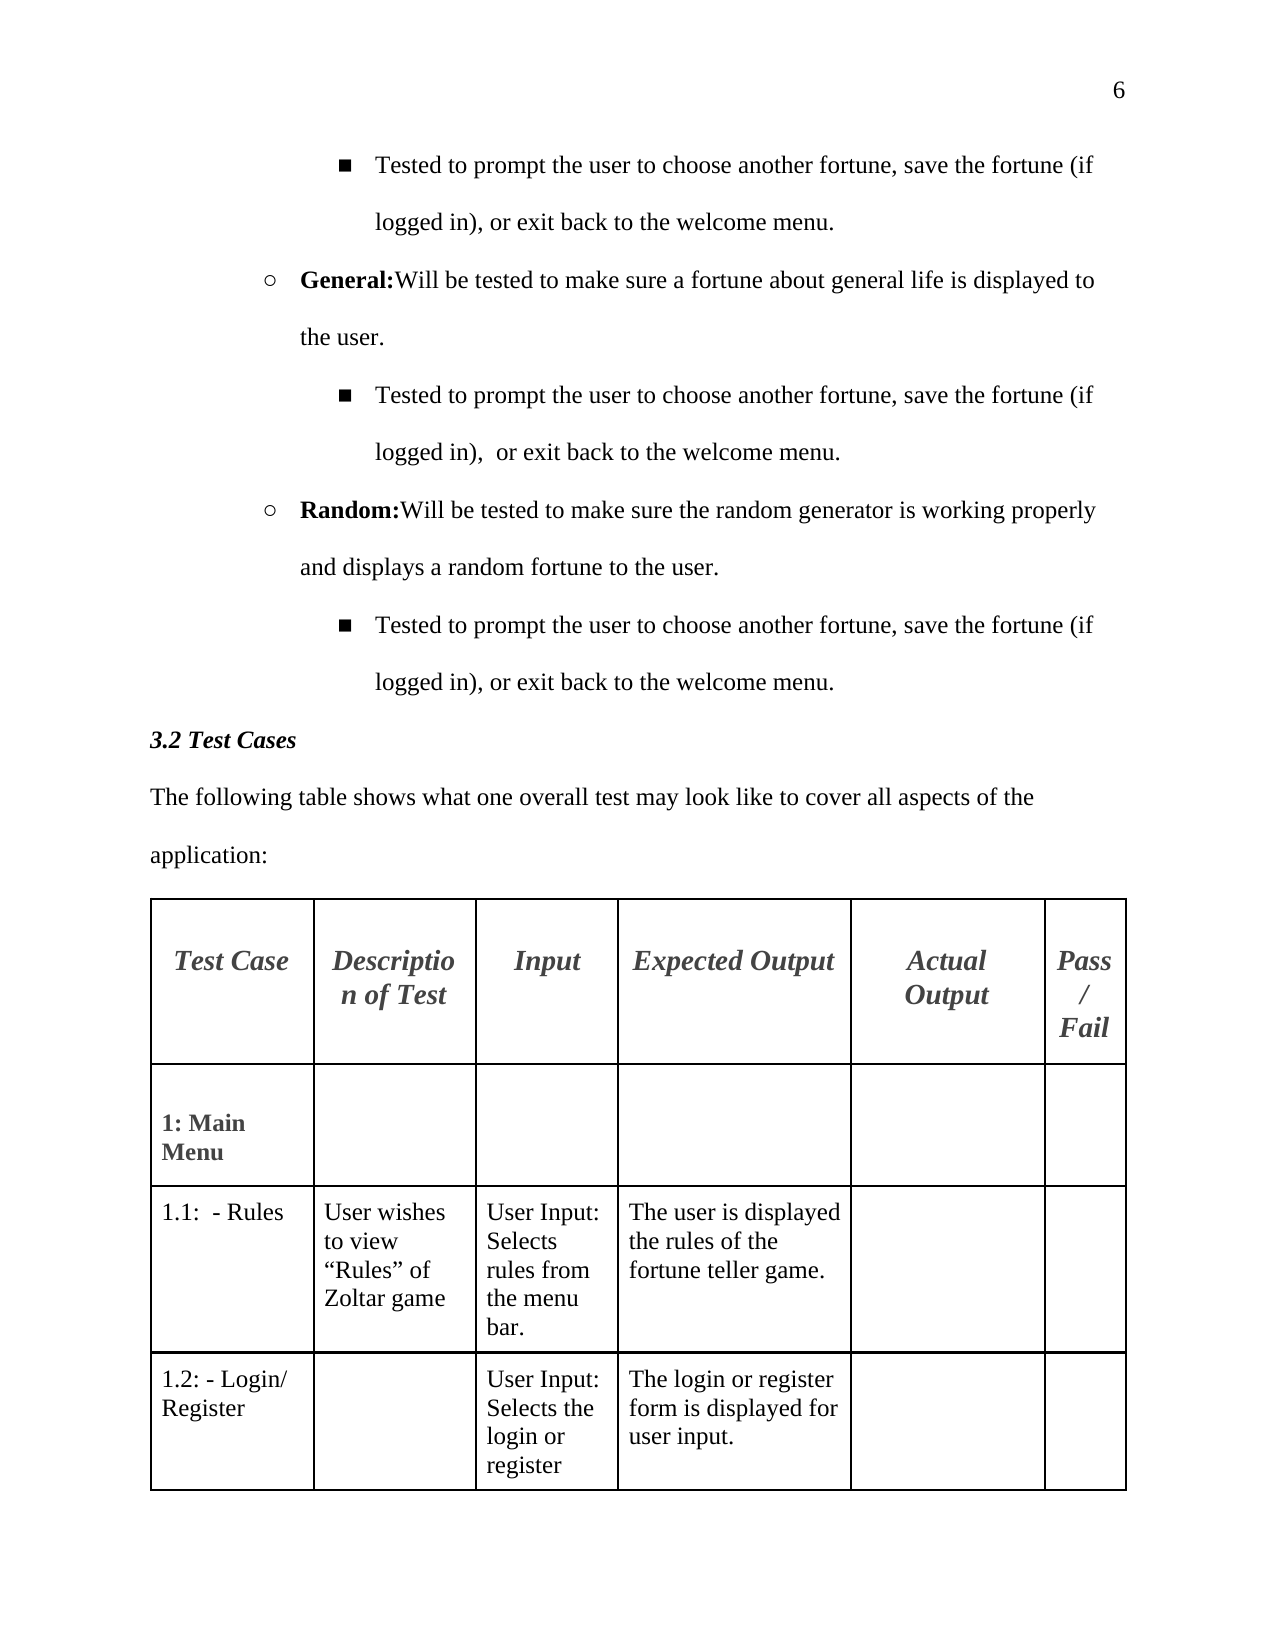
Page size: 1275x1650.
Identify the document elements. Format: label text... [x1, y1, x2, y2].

table_cell [619, 1065, 850, 1185]
list Random:Will be tested to make sure the random generator is working properly and displays a random fortune to the user. [262, 495, 1125, 581]
table_cell 1.1: - Rules [152, 1187, 313, 1351]
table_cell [619, 1354, 850, 1489]
table_cell [852, 1354, 1044, 1489]
table_cell User wishes to view “Rules” of Zoltar game [315, 1187, 475, 1351]
table_cell [1046, 1354, 1125, 1489]
table_header Test Case [152, 900, 313, 1063]
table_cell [477, 1354, 617, 1489]
table_cell User Input: Selects rules from the menu bar. [477, 1187, 617, 1351]
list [337, 150, 1125, 236]
table_cell [852, 1187, 1044, 1351]
table_cell [852, 1065, 1044, 1185]
table_cell [477, 1065, 617, 1185]
text 3.2 Test Cases [150, 725, 1125, 754]
table_cell [315, 1354, 475, 1489]
table_cell The user is displayed the rules of the fortune teller game. [619, 1187, 850, 1351]
table_cell 1: Main Menu [152, 1065, 313, 1185]
table_header Expected Output [619, 900, 850, 1063]
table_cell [152, 1354, 313, 1489]
text The following table shows what one overall test may look like to cover all aspects of the application: [150, 782, 1125, 869]
list General:Will be tested to make sure a fortune about general life is displayed to the user. [262, 265, 1125, 351]
table_cell [315, 1065, 475, 1185]
table_cell [1046, 1065, 1125, 1185]
list Tested to prompt the user to choose another fortune, save the fortune (if logged in), or exit back to the welcome menu. [337, 380, 1125, 466]
table_cell [1046, 1187, 1125, 1351]
table_header Pass/Fail [1046, 900, 1125, 1063]
list Tested to prompt the user to choose another fortune, save the fortune (if logged in), or exit back to the welcome menu. [337, 610, 1125, 696]
table_header Input [477, 900, 617, 1063]
table_header Description of Test [315, 900, 475, 1063]
table_header Actual Output [852, 900, 1044, 1063]
